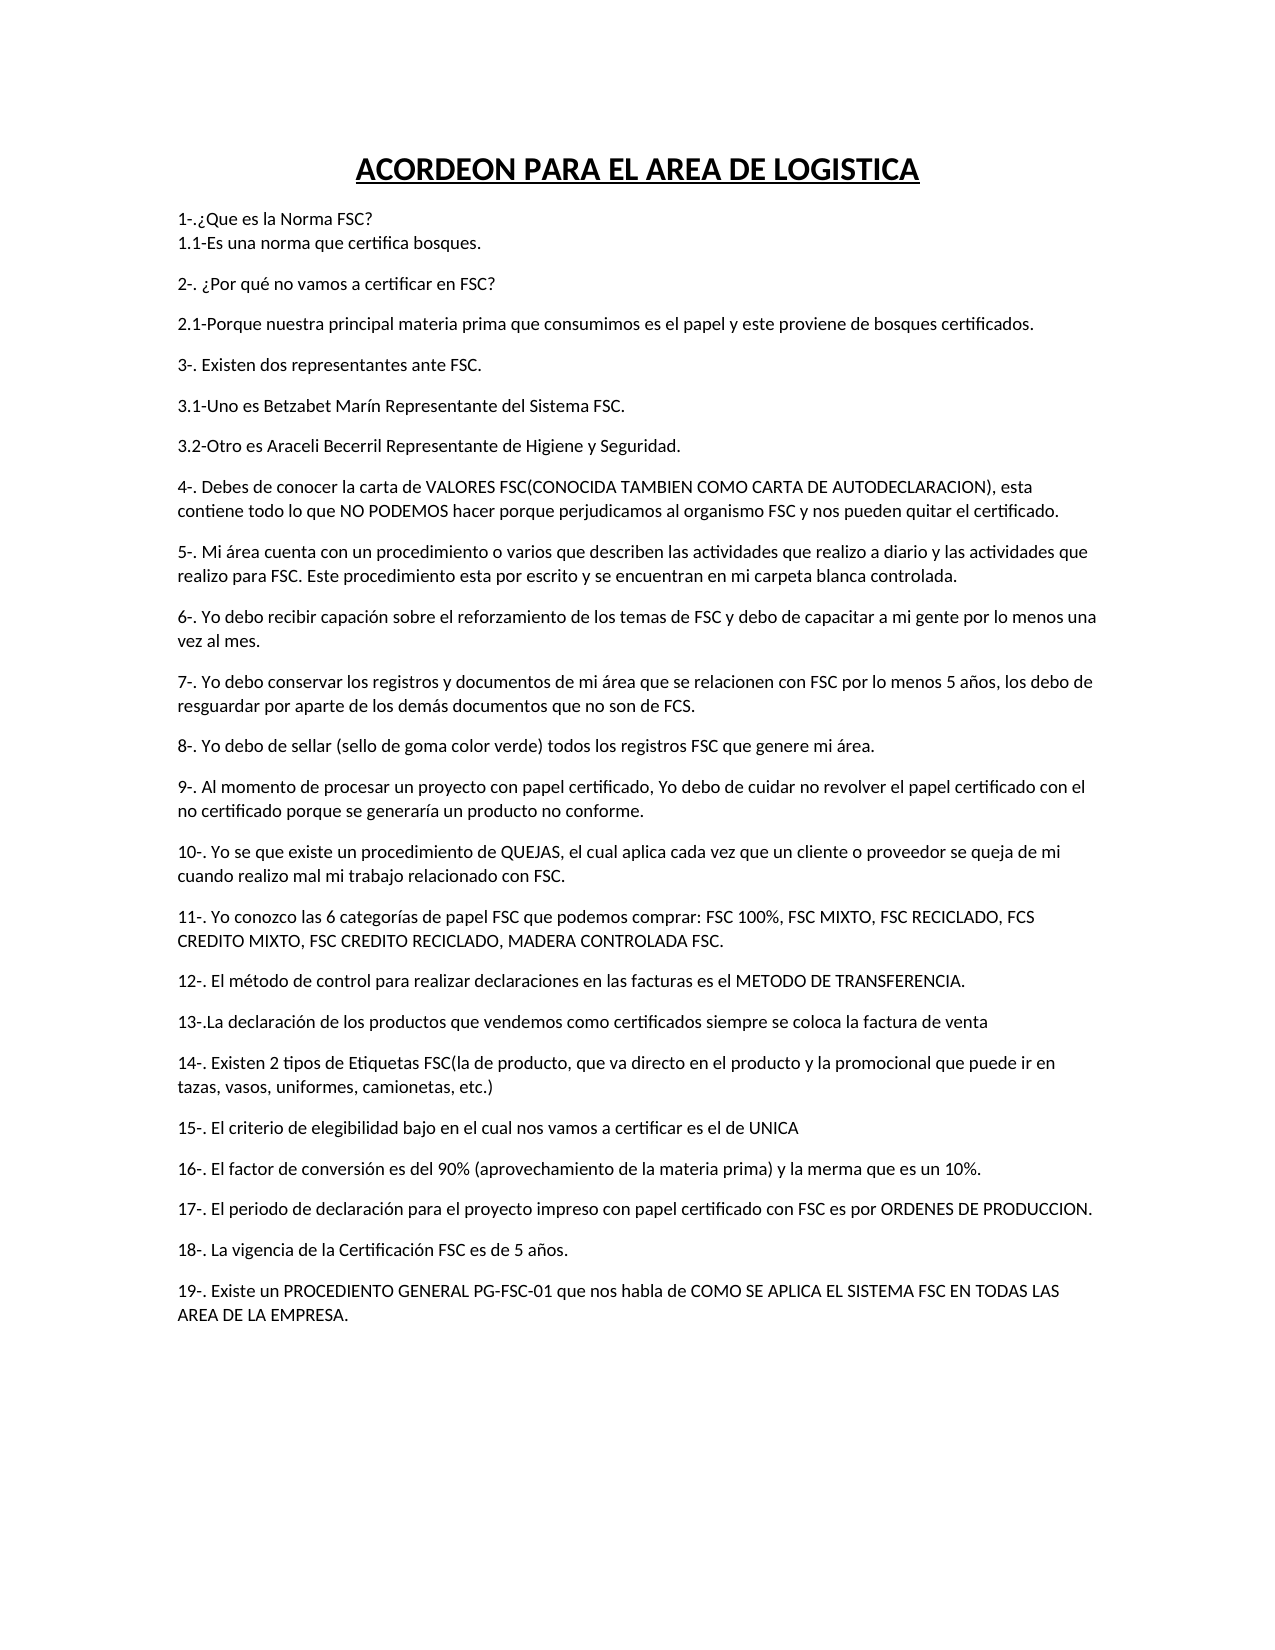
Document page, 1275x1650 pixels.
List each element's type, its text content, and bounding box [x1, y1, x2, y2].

text 2.1-Porque nuestra principal materia prima que consumimos es el papel y este proviene de bosques certificados. [177, 312, 1098, 335]
text 10-. Yo se que existe un procedimiento de QUEJAS, el cual aplica cada vez que un cliente o proveedor se queja de mi cuando realizo mal mi trabajo relacionado con FSC. [177, 840, 1098, 887]
text 2-. ¿Por qué no vamos a certificar en FSC? [177, 272, 1098, 295]
text 18-. La vigencia de la Certificación FSC es de 5 años. [177, 1238, 1098, 1261]
text 3-. Existen dos representantes ante FSC. [177, 353, 1098, 376]
text 19-. Existe un PROCEDIENTO GENERAL PG-FSC-01 que nos habla de COMO SE APLICA EL SISTEMA FSC EN TODAS LAS AREA DE LA EMPRESA. [177, 1279, 1098, 1326]
text 13-.La declaración de los productos que vendemos como certificados siempre se coloca la factura de venta [177, 1010, 1098, 1033]
text 9-. Al momento de procesar un proyecto con papel certificado, Yo debo de cuidar no revolver el papel certificado con el no certificado porque se generaría un producto no conforme. [177, 775, 1098, 822]
text 11-. Yo conozco las 6 categorías de papel FSC que podemos comprar: FSC 100%, FSC MIXTO, FSC RECICLADO, FCS CREDITO MIXTO, FSC CREDITO RECICLADO, MADERA CONTROLADA FSC. [177, 905, 1098, 952]
text 3.1-Uno es Betzabet Marín Representante del Sistema FSC. [177, 394, 1098, 417]
text 16-. El factor de conversión es del 90% (aprovechamiento de la materia prima) y la merma que es un 10%. [177, 1157, 1098, 1179]
text 6-. Yo debo recibir capación sobre el reforzamiento de los temas de FSC y debo de capacitar a mi gente por lo menos una vez al mes. [177, 605, 1098, 652]
text 12-. El método de control para realizar declaraciones en las facturas es el METODO DE TRANSFERENCIA. [177, 970, 1098, 993]
text 17-. El periodo de declaración para el proyecto impreso con papel certificado con FSC es por ORDENES DE PRODUCCION. [177, 1197, 1098, 1220]
text 4-. Debes de conocer la carta de VALORES FSC(CONOCIDA TAMBIEN COMO CARTA DE AUTODECLARACION), esta contiene todo lo que NO PODEMOS hacer porque perjudicamos al organismo FSC y nos pueden quitar el certificado. [177, 475, 1098, 522]
text 14-. Existen 2 tipos de Etiquetas FSC(la de producto, que va directo en el producto y la promocional que puede ir en tazas, vasos, uniformes, camionetas, etc.) [177, 1051, 1098, 1098]
text 1-.¿Que es la Norma FSC? 1.1-Es una norma que certifica bosques. [177, 207, 1098, 254]
text 3.2-Otro es Araceli Becerril Representante de Higiene y Seguridad. [177, 435, 1098, 458]
text 7-. Yo debo conservar los registros y documentos de mi área que se relacionen con FSC por lo menos 5 años, los debo de resguardar por aparte de los demás documentos que no son de FCS. [177, 670, 1098, 717]
text ACORDEON PARA EL AREA DE LOGISTICA [177, 148, 1098, 188]
text 8-. Yo debo de sellar (sello de goma color verde) todos los registros FSC que genere mi área. [177, 734, 1098, 757]
text 5-. Mi área cuenta con un procedimiento o varios que describen las actividades que realizo a diario y las actividades que realizo para FSC. Este procedimiento esta por escrito y se encuentran en mi carpeta blanca controlada. [177, 540, 1098, 587]
text 15-. El criterio de elegibilidad bajo en el cual nos vamos a certificar es el de UNICA [177, 1116, 1098, 1139]
